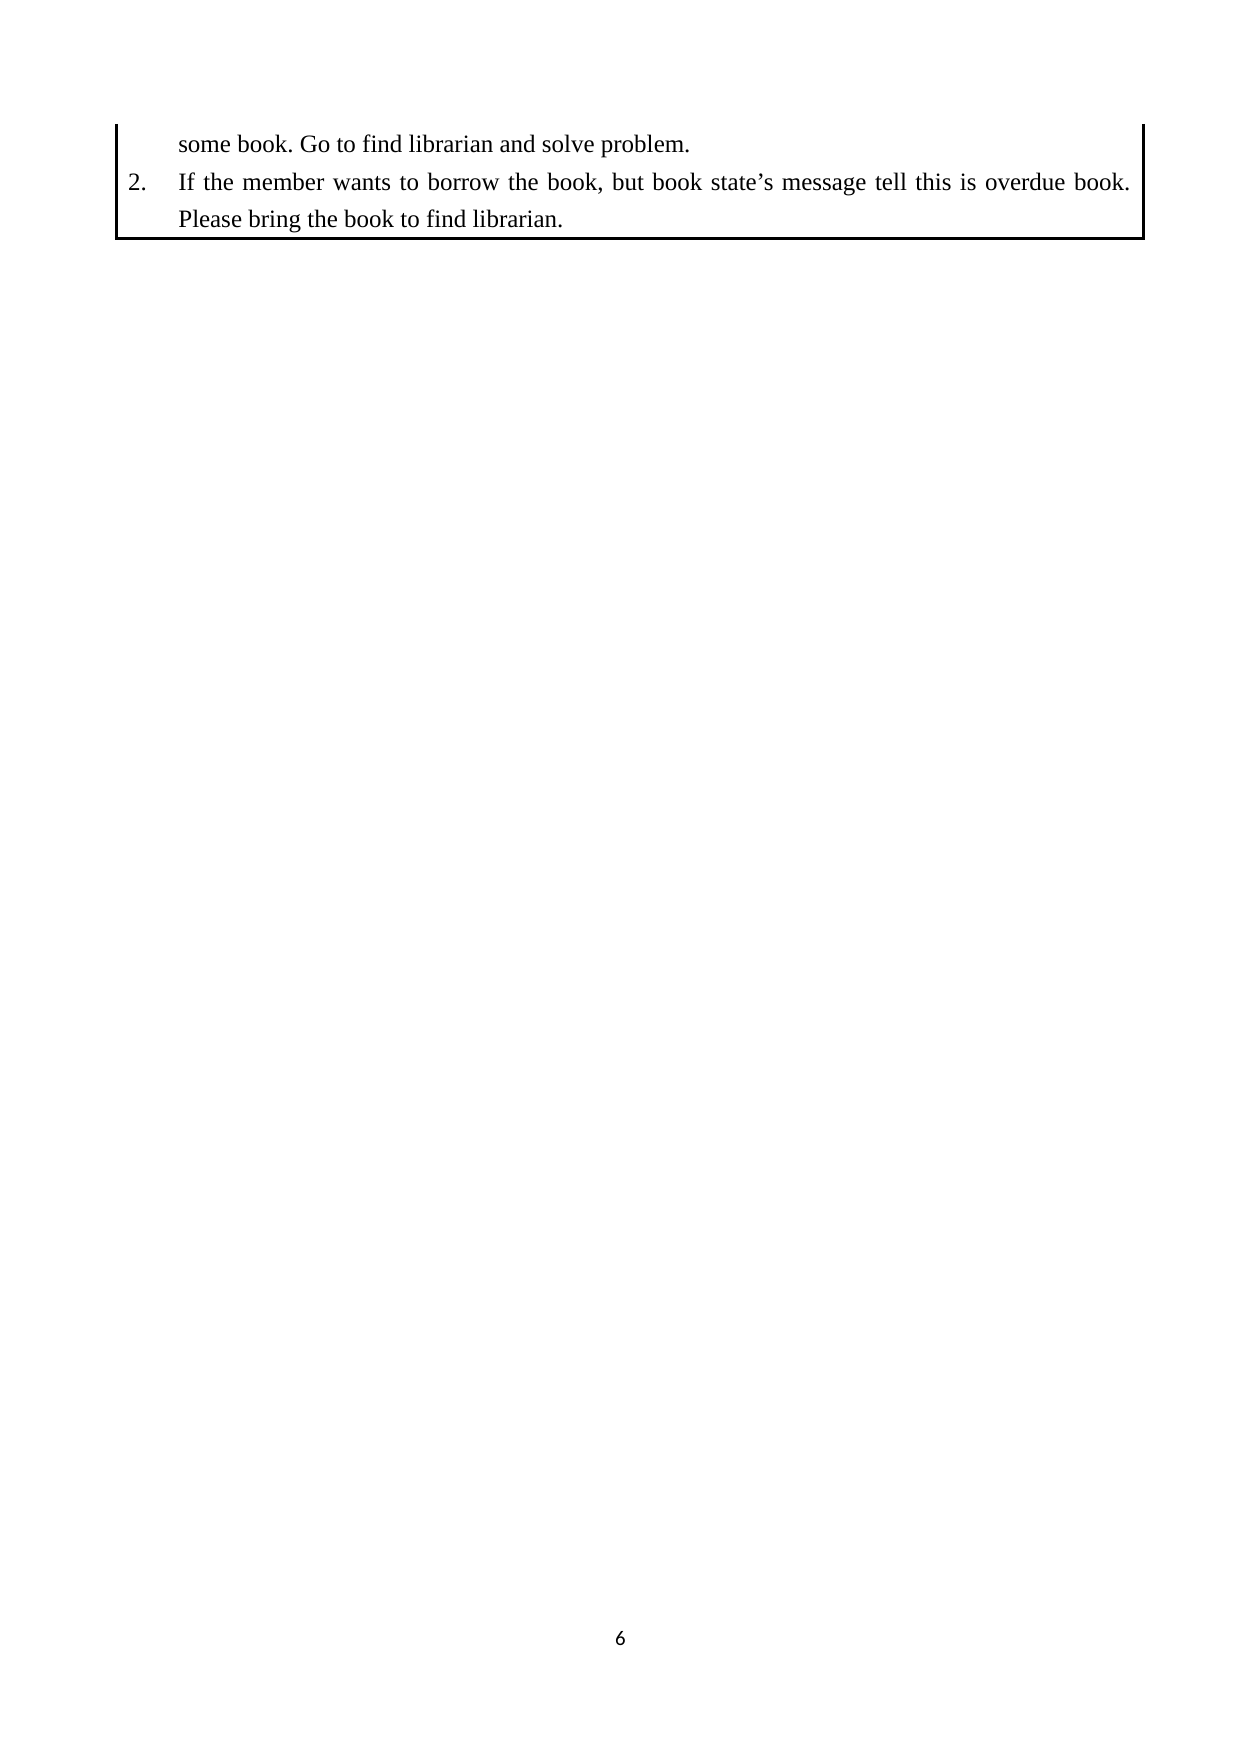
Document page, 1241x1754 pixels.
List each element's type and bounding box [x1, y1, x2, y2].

table_cell [118, 125, 1142, 237]
